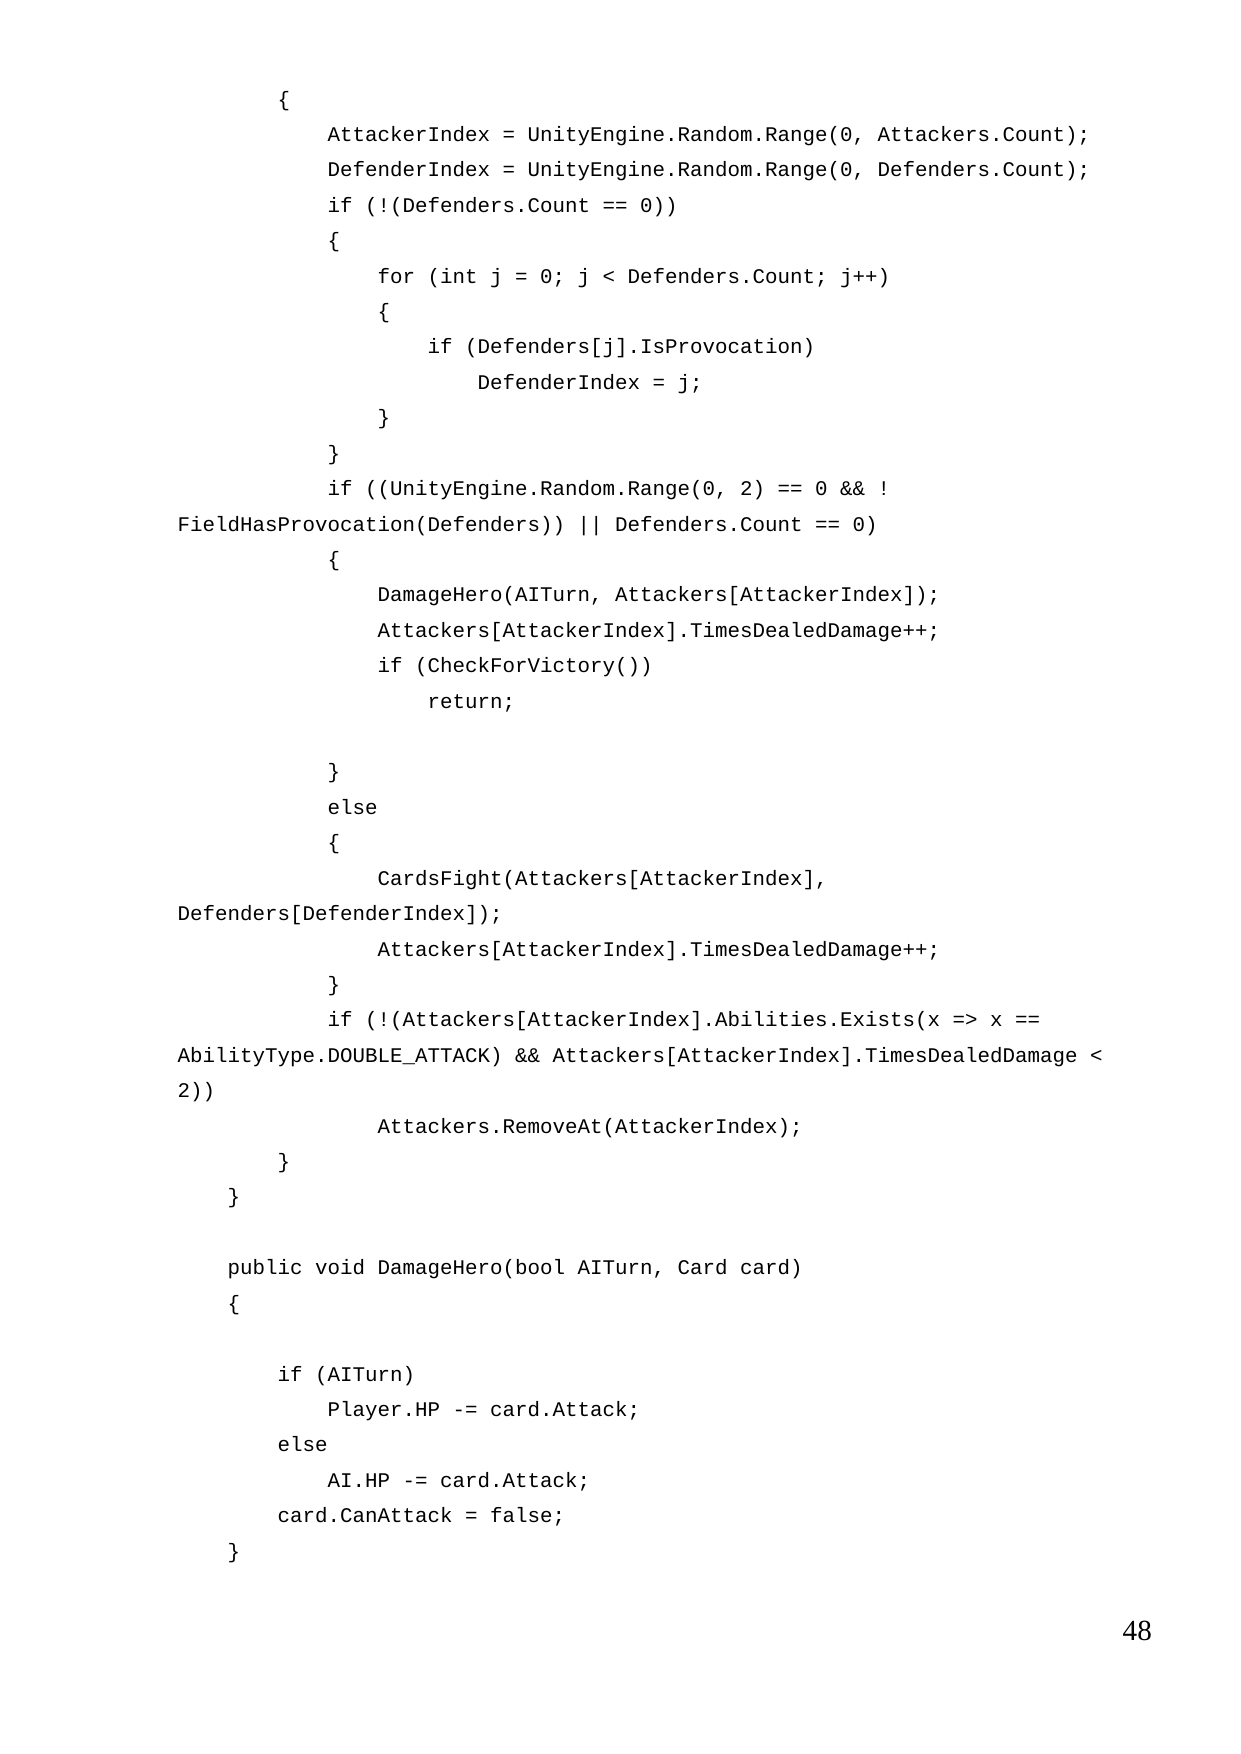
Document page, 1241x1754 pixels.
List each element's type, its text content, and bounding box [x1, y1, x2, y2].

text if ((UnityEngine.Random.Range(0, 2) == 0 && !FieldHasProvocation(Defenders)) || Defenders.Count == 0) [177, 478, 1152, 537]
text { [177, 549, 1152, 573]
text CardsFight(Attackers[AttackerIndex], Defenders[DefenderIndex]); [177, 868, 1152, 927]
text } [177, 407, 1152, 431]
text return; [177, 691, 1152, 714]
text { [177, 89, 1152, 112]
text if (CheckForVictory()) [177, 655, 1152, 679]
text } [177, 1541, 1152, 1564]
text for (int j = 0; j < Defenders.Count; j++) [177, 266, 1152, 289]
text DefenderIndex = j; [177, 372, 1152, 396]
text if (AITurn) [177, 1364, 1152, 1387]
text } [177, 1151, 1152, 1175]
text { [177, 230, 1152, 254]
text if (!(Defenders.Count == 0)) [177, 195, 1152, 218]
text AttackerIndex = UnityEngine.Random.Range(0, Attackers.Count); [177, 124, 1152, 148]
text AI.HP -= card.Attack; [177, 1470, 1152, 1493]
text DamageHero(AITurn, Attackers[AttackerIndex]); [177, 584, 1152, 608]
text } [177, 443, 1152, 466]
text } [177, 1187, 1152, 1210]
text { [177, 1293, 1152, 1316]
text } [177, 762, 1152, 785]
text { [177, 301, 1152, 325]
text Attackers[AttackerIndex].TimesDealedDamage++; [177, 939, 1152, 962]
text card.CanAttack = false; [177, 1505, 1152, 1529]
text } [177, 974, 1152, 998]
text { [177, 832, 1152, 856]
text else [177, 1434, 1152, 1458]
text else [177, 797, 1152, 821]
text Attackers[AttackerIndex].TimesDealedDamage++; [177, 620, 1152, 643]
text if (!(Attackers[AttackerIndex].Abilities.Exists(x => x == AbilityType.DOUBLE_ATTACK) && Attackers[AttackerIndex].TimesDealedDamage < 2)) [177, 1009, 1152, 1104]
text DefenderIndex = UnityEngine.Random.Range(0, Defenders.Count); [177, 159, 1152, 183]
text if (Defenders[j].IsProvocation) [177, 337, 1152, 360]
text Player.HP -= card.Attack; [177, 1399, 1152, 1423]
text Attackers.RemoveAt(AttackerIndex); [177, 1116, 1152, 1139]
text public void DamageHero(bool AITurn, Card card) [177, 1257, 1152, 1281]
